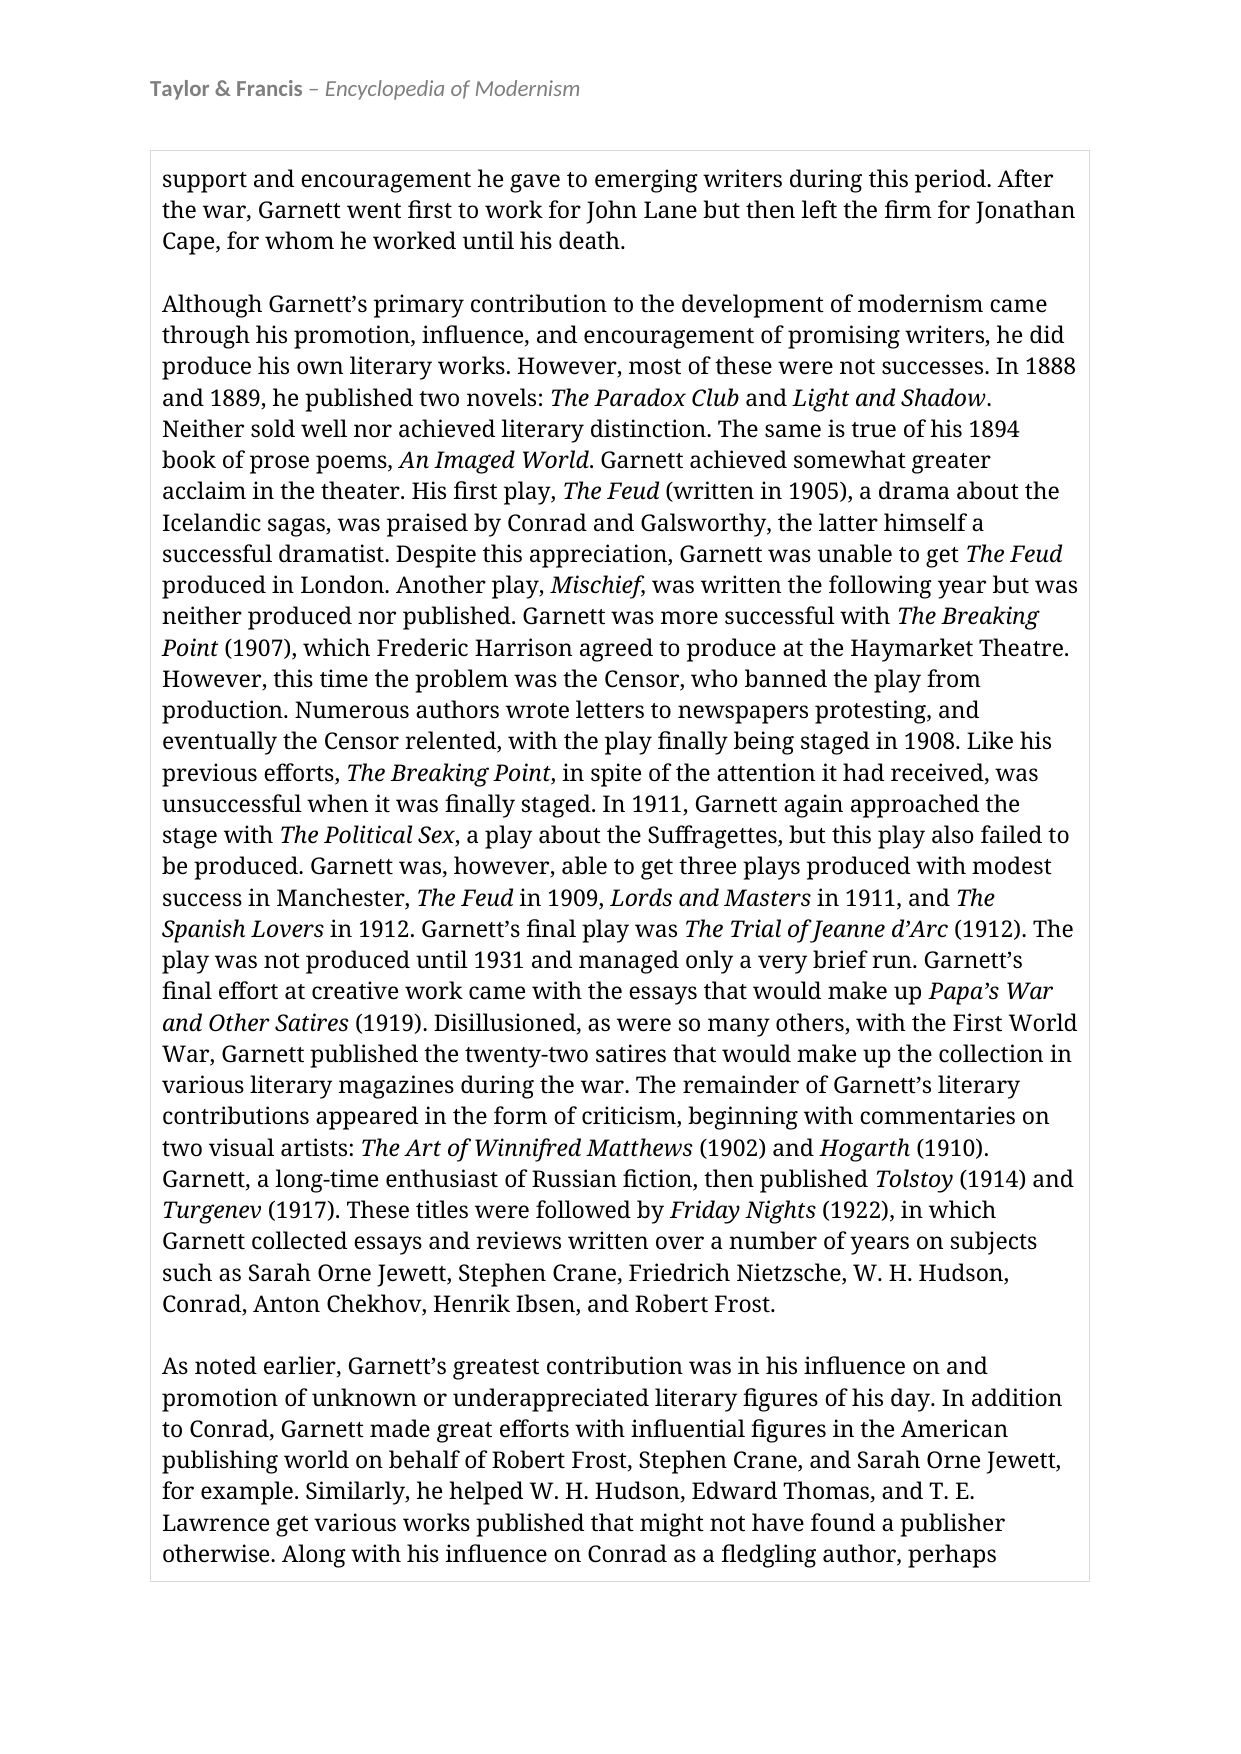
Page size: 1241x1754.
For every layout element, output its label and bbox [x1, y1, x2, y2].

table_cell [151, 151, 1089, 1581]
